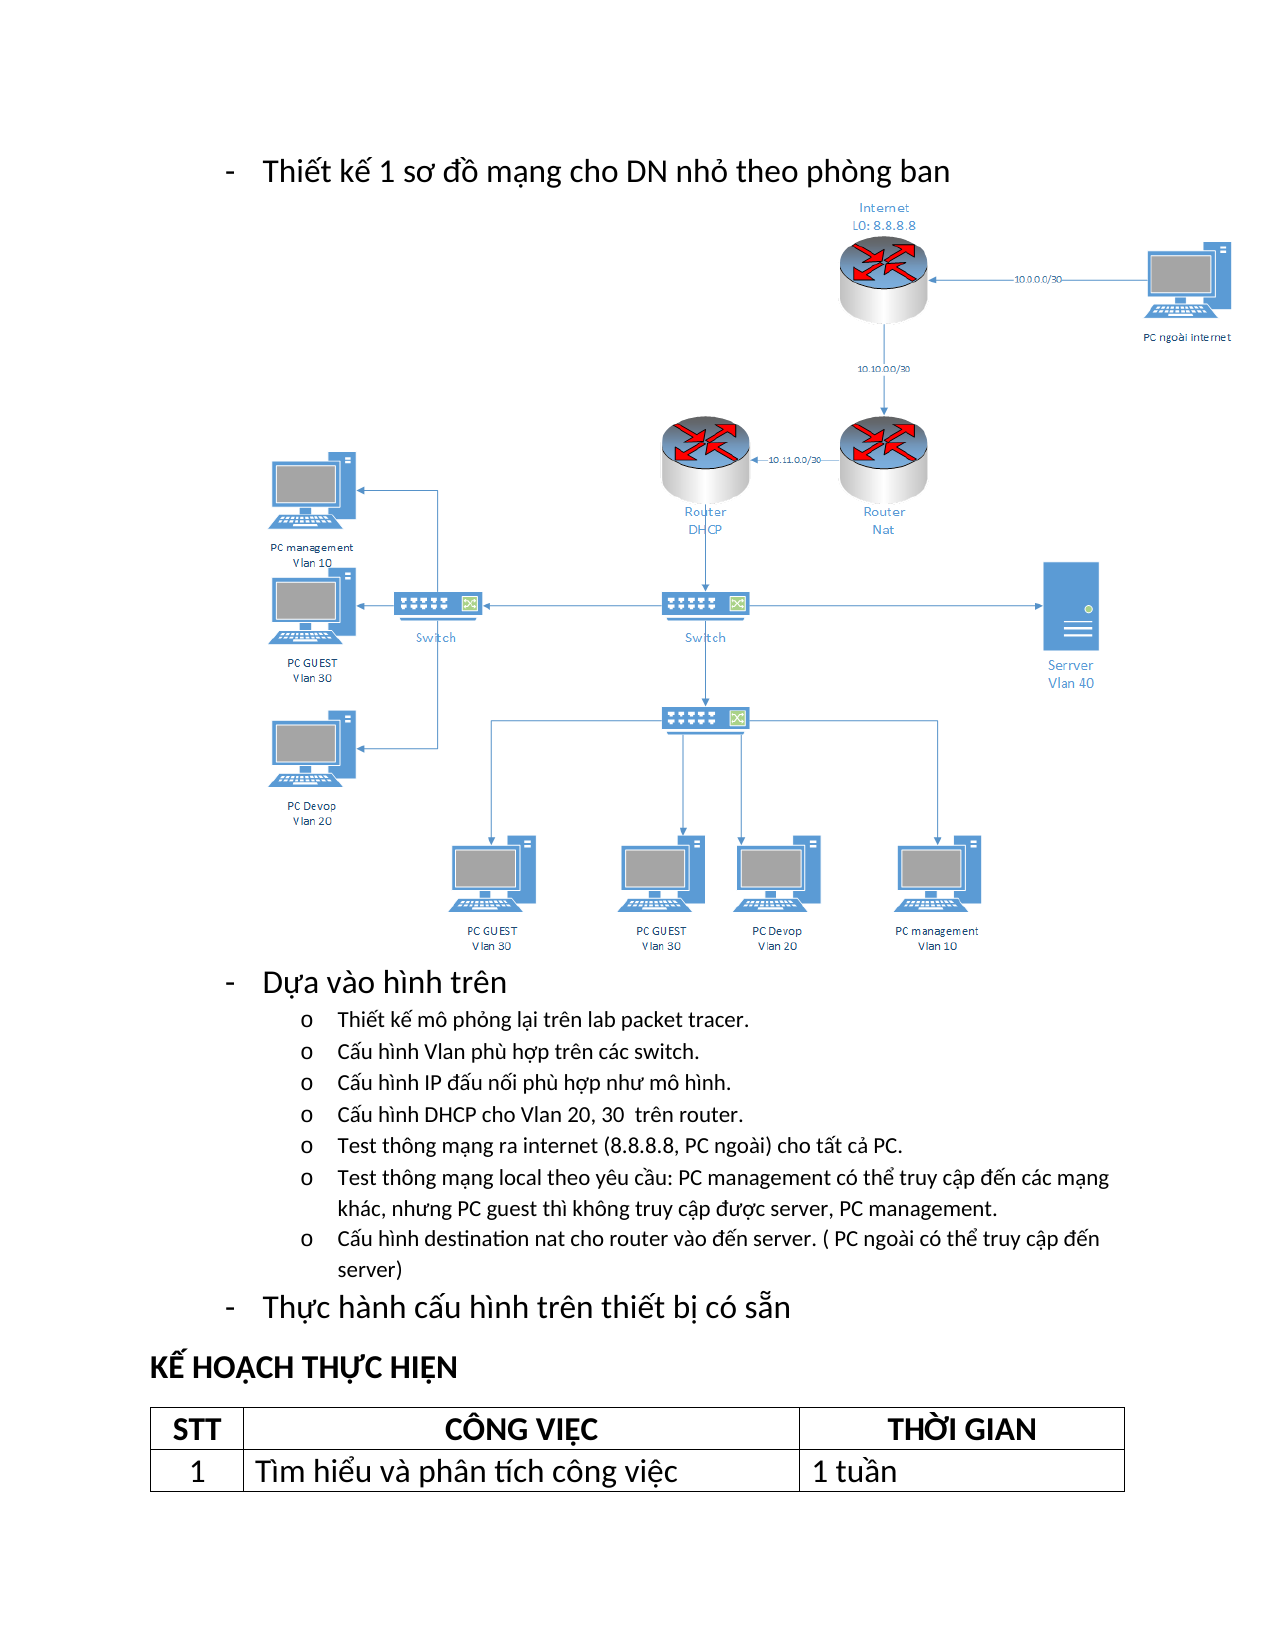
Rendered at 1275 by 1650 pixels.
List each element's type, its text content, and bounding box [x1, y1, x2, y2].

list Cấu hình destination nat cho router vào đến server. ( PC ngoài có thể truy cập đến server) [300, 1224, 1125, 1283]
list Thiết kế mô phỏng lại trên lab packet tracer. [300, 1005, 1125, 1034]
list Cấu hình IP đấu nối phù hợp như mô hình. [300, 1068, 1125, 1097]
text KẾ HOẠCH THỰC HIỆN [150, 1346, 1125, 1387]
list Cấu hình Vlan phù hợp trên các switch. [300, 1037, 1125, 1066]
table_header THỜI GIAN [800, 1408, 1124, 1449]
list Cấu hình DHCP cho Vlan 20, 30 trên router. [300, 1100, 1125, 1129]
list Test thông mạng ra internet (8.8.8.8, PC ngoài) cho tất cả PC. [300, 1131, 1125, 1160]
list Thực hành cấu hình trên thiết bị có sẵn [225, 1286, 1125, 1326]
table_cell Tìm hiểu và phân tích công việc [244, 1450, 799, 1491]
table_header CÔNG VIỆC [244, 1408, 799, 1449]
list Dựa vào hình trên [225, 961, 1125, 1002]
table_header STT [151, 1408, 243, 1449]
picture [262, 193, 1238, 960]
list Test thông mạng local theo yêu cầu: PC management có thể truy cập đến các mạng khác, nhưng PC guest thì không truy cập được server, PC management. [300, 1163, 1125, 1222]
table_cell 1 [151, 1450, 243, 1491]
list Thiết kế 1 sơ đồ mạng cho DN nhỏ theo phòng ban [225, 150, 1125, 191]
table_cell 1 tuần [800, 1450, 1124, 1491]
